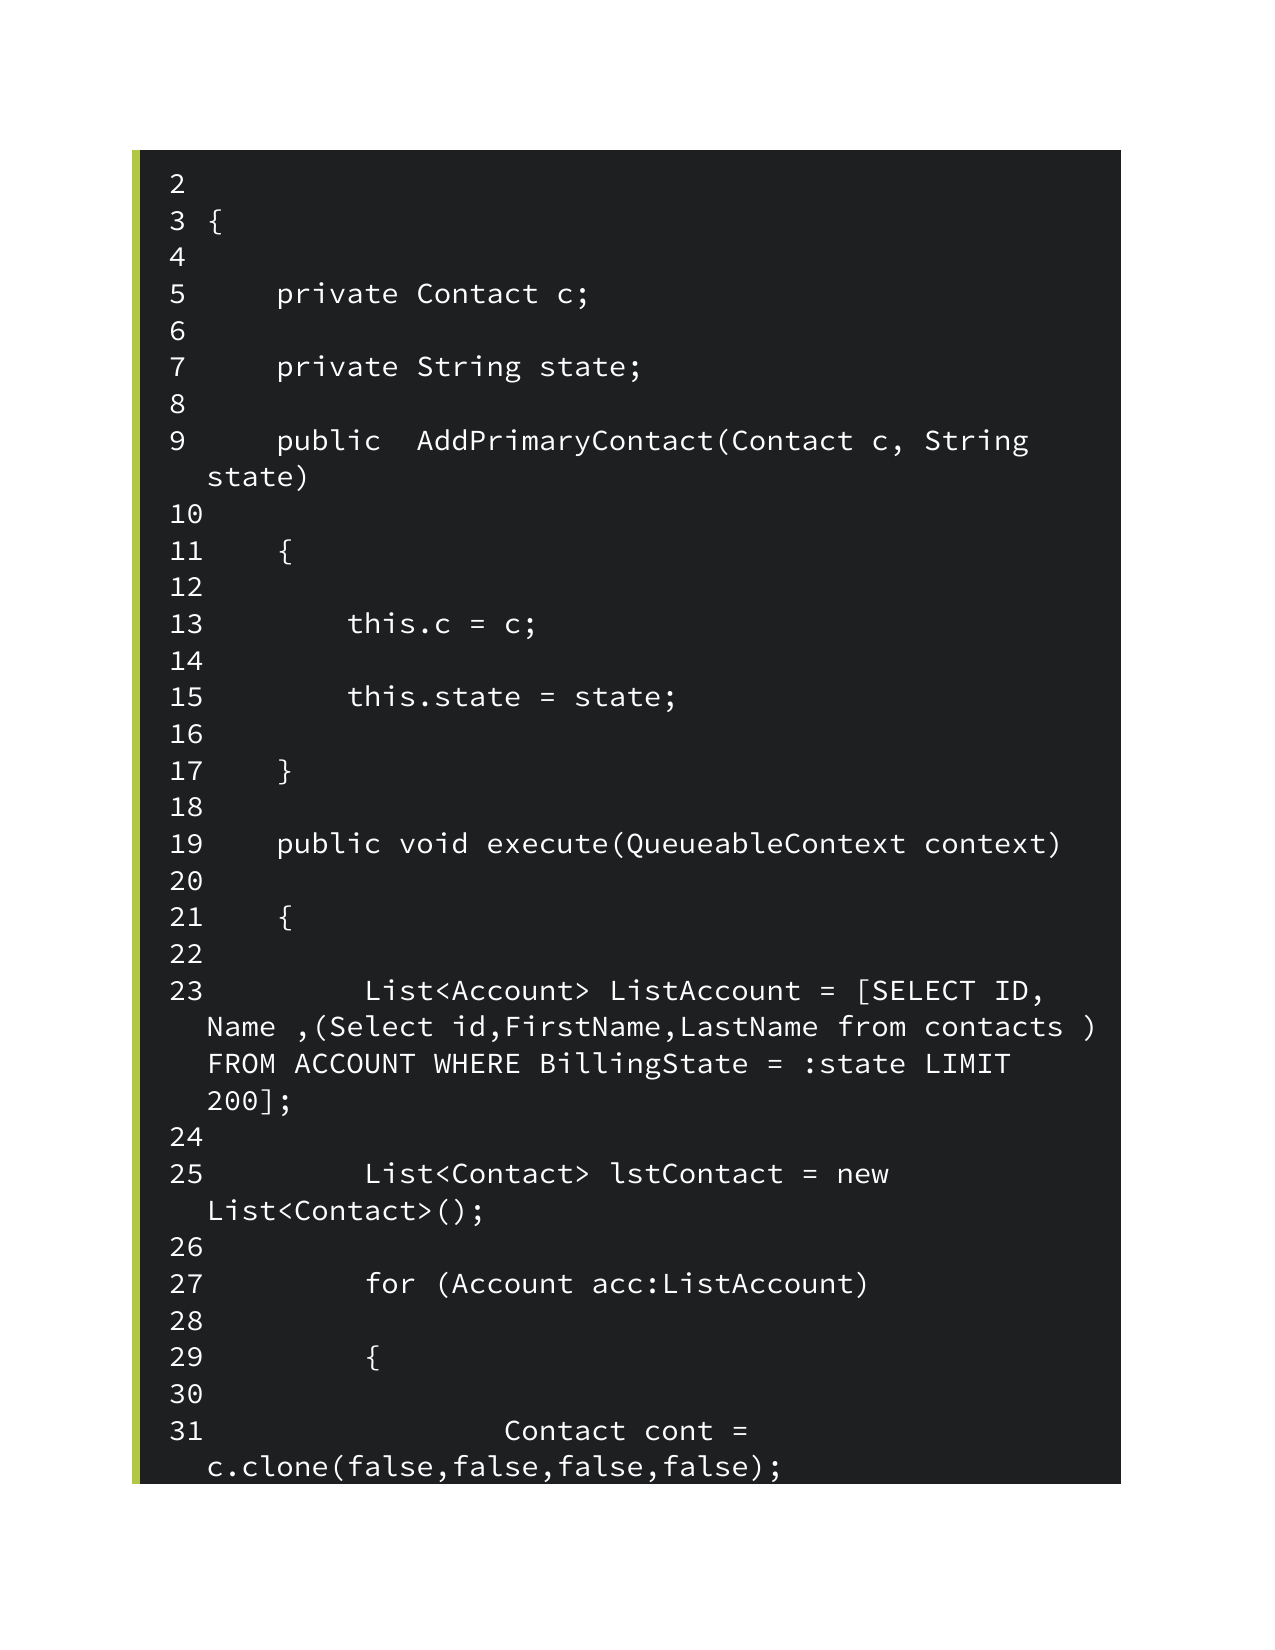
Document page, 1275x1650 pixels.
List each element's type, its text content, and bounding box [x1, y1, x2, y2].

list private Contact c; [140, 274, 1121, 311]
list { [140, 201, 1121, 238]
list this.c = c; [140, 604, 1121, 641]
list { [140, 531, 1121, 568]
list private String state; [140, 348, 1121, 384]
list } [140, 751, 1121, 788]
list public AddPrimaryContact(Contact c, String state) [140, 421, 1121, 494]
list for (Account acc:ListAccount) [140, 1264, 1121, 1301]
list public void execute(QueueableContext context) [140, 824, 1121, 861]
list List<Contact> lstContact = new List<Contact>(); [140, 1154, 1121, 1228]
list { [140, 1338, 1121, 1374]
list { [140, 898, 1121, 934]
list Contact cont = c.clone(false,false,false,false); [140, 1411, 1121, 1484]
list List<Account> ListAccount = [SELECT ID, Name ,(Select id,FirstName,LastName from contacts ) FROM ACCOUNT WHERE BillingState = :state LIMIT 200]; [140, 971, 1121, 1118]
list this.state = state; [140, 678, 1121, 714]
